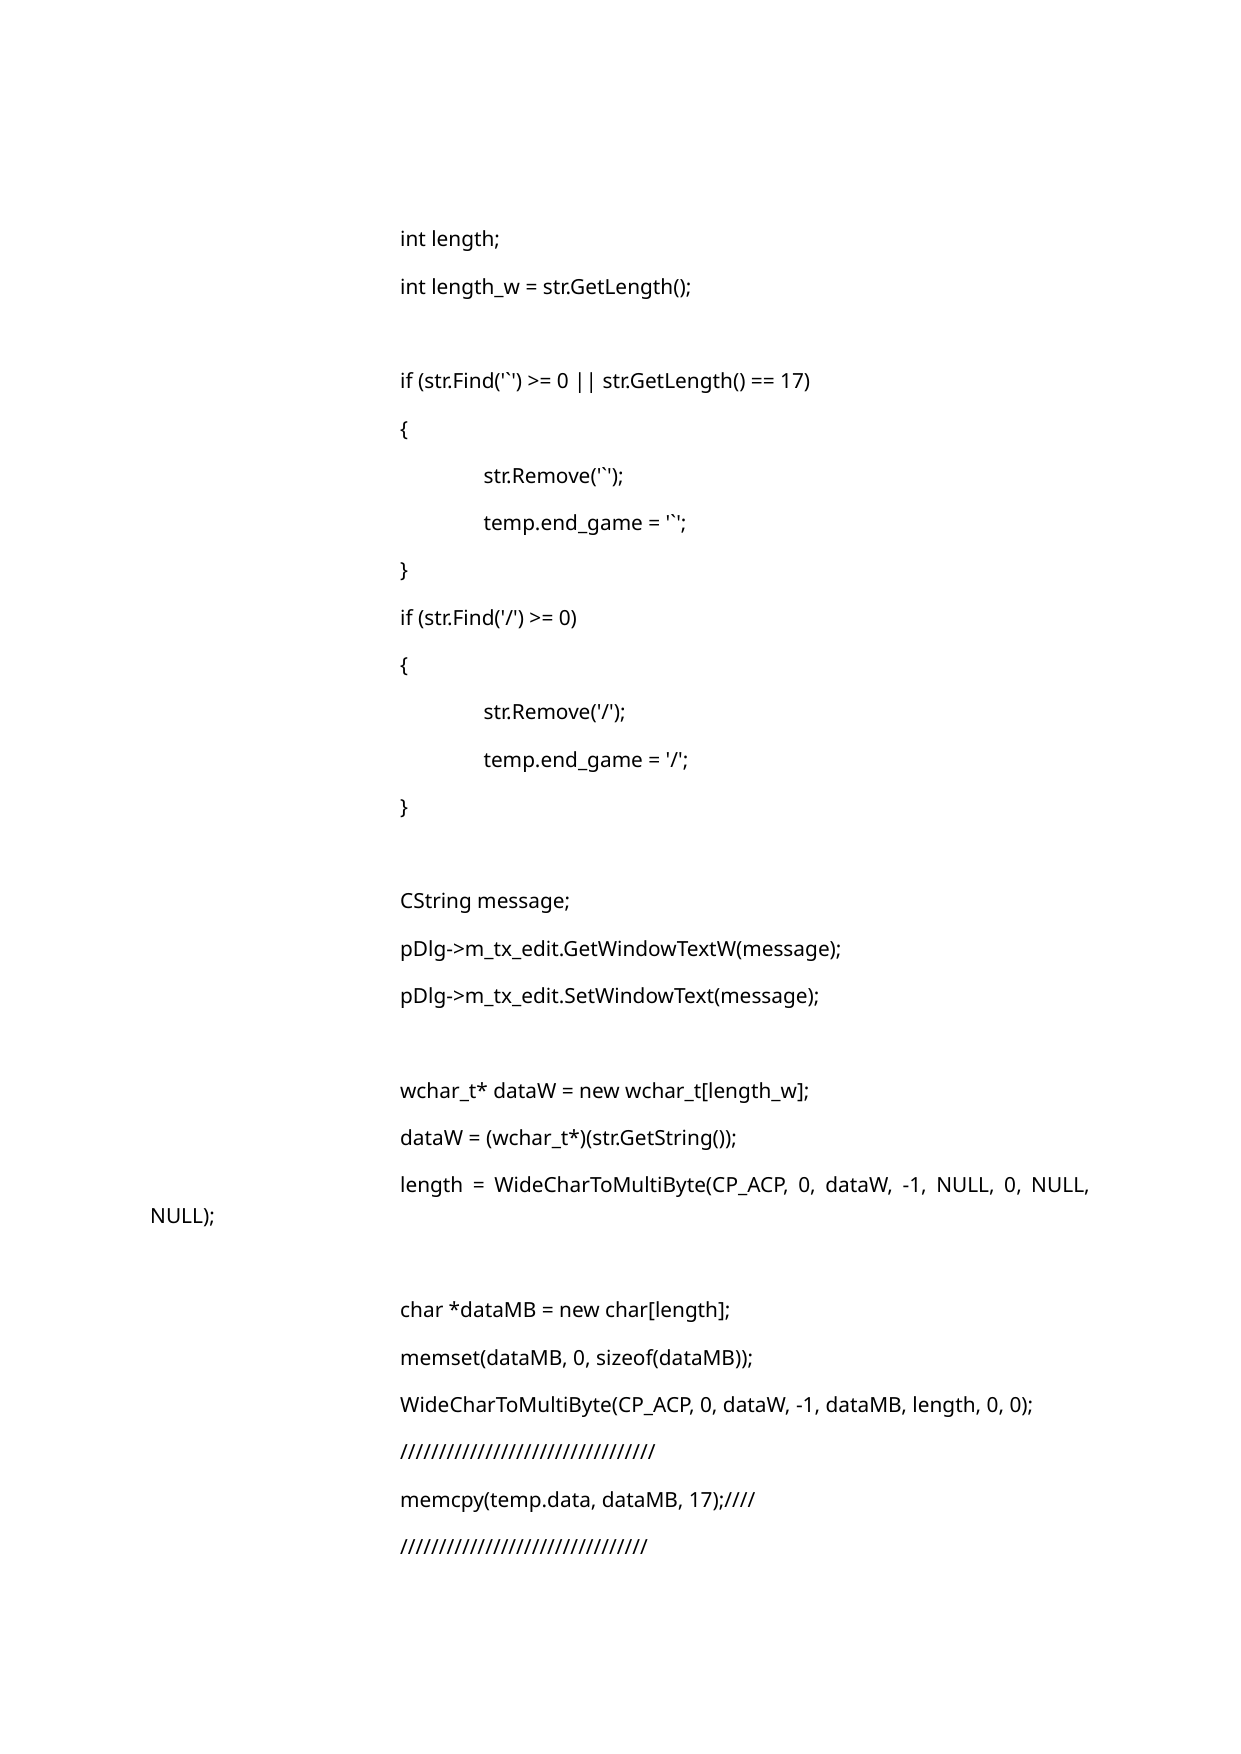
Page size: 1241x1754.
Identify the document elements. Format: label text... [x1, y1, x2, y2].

text wchar_t* dataW = new wchar_t[length_w]; [150, 1076, 1090, 1104]
text } [150, 556, 1090, 584]
text memcpy(temp.data, dataMB, 17);//// [150, 1485, 1090, 1513]
text //////////////////////////////// [150, 1532, 1090, 1560]
text char *dataMB = new char[length]; [150, 1296, 1090, 1324]
text if (str.Find('/') >= 0) [150, 603, 1090, 631]
text temp.end_game = '`'; [150, 508, 1090, 537]
text ///////////////////////////////// [150, 1437, 1090, 1466]
text pDlg->m_tx_edit.SetWindowText(message); [150, 981, 1090, 1009]
text memset(dataMB, 0, sizeof(dataMB)); [150, 1343, 1090, 1371]
text WideCharToMultiByte(CP_ACP, 0, dataW, -1, dataMB, length, 0, 0); [150, 1390, 1090, 1418]
text str.Remove('/'); [150, 697, 1090, 726]
text dataW = (wchar_t*)(str.GetString()); [150, 1123, 1090, 1151]
text { [150, 414, 1090, 442]
text length = WideCharToMultiByte(CP_ACP, 0, dataW, -1, NULL, 0, NULL, NULL); [150, 1170, 1090, 1229]
text temp.end_game = '/'; [150, 745, 1090, 773]
text int length_w = str.GetLength(); [150, 272, 1090, 300]
text int length; [150, 224, 1090, 253]
text pDlg->m_tx_edit.GetWindowTextW(message); [150, 934, 1090, 962]
text CString message; [150, 887, 1090, 915]
text { [150, 650, 1090, 678]
text } [150, 792, 1090, 820]
text if (str.Find('`') >= 0 || str.GetLength() == 17) [150, 366, 1090, 395]
text str.Remove('`'); [150, 461, 1090, 489]
